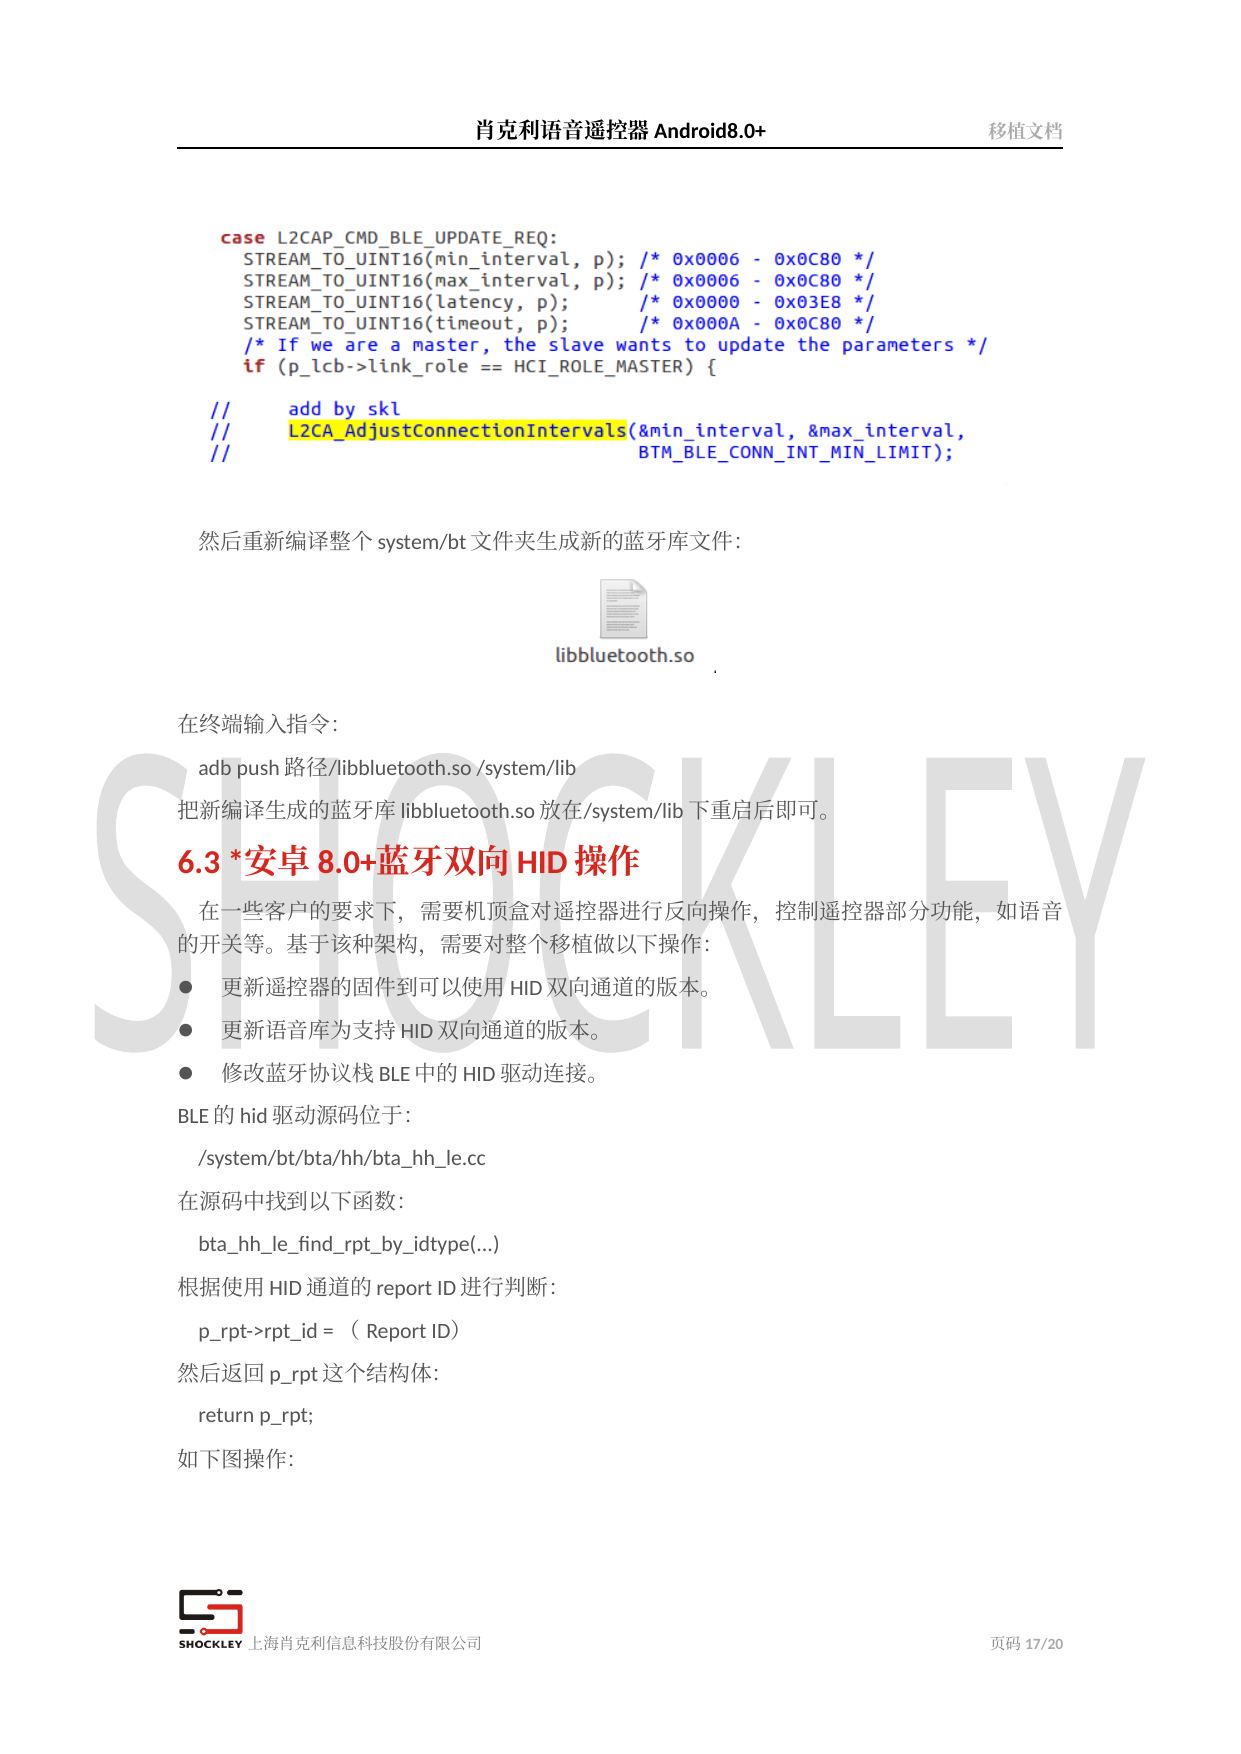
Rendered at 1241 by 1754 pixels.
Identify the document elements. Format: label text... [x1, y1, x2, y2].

text 把新编译生成的蓝牙库libbluetooth.so放在/system/lib下重启后即可。 [177, 793, 1063, 825]
subtitle *安卓8.0+蓝牙双向HID操作 [177, 836, 1063, 883]
text 在终端输入指令： [177, 707, 1063, 739]
text 在一些客户的要求下，需要机顶盒对遥控器进行反向操作，控制遥控器部分功能，如语音的开关等。基于该种架构，需要对整个移植做以下操作： [177, 894, 1063, 959]
text 在源码中找到以下函数： [177, 1184, 1063, 1216]
text /system/bt/bta/hh/bta_hh_le.cc [177, 1141, 1063, 1173]
text BLE的hid驱动源码位于： [177, 1098, 1063, 1131]
text 然后重新编译整个system/bt文件夹生成新的蓝牙库文件： [177, 523, 1063, 556]
text 根据使用HID通道的report ID进行判断： [177, 1270, 1063, 1302]
text 然后返回p_rpt这个结构体： [177, 1356, 1063, 1388]
picture [545, 566, 716, 673]
text p_rpt->rpt_id = （ Report ID） [177, 1313, 1063, 1345]
picture [177, 1587, 244, 1654]
list 修改蓝牙协议栈BLE中的HID驱动连接。 [177, 1055, 1063, 1088]
picture [198, 220, 1009, 485]
text 如下图操作： [177, 1441, 1063, 1474]
text bta_hh_le_find_rpt_by_idtype(...) [177, 1227, 1063, 1259]
text return p_rpt; [177, 1398, 1063, 1431]
text adb push 路径/libbluetooth.so /system/lib [177, 750, 1063, 782]
list 更新语音库为支持HID双向通道的版本。 [177, 1012, 1063, 1045]
list 更新遥控器的固件到可以使用HID双向通道的版本。 [177, 969, 1063, 1002]
